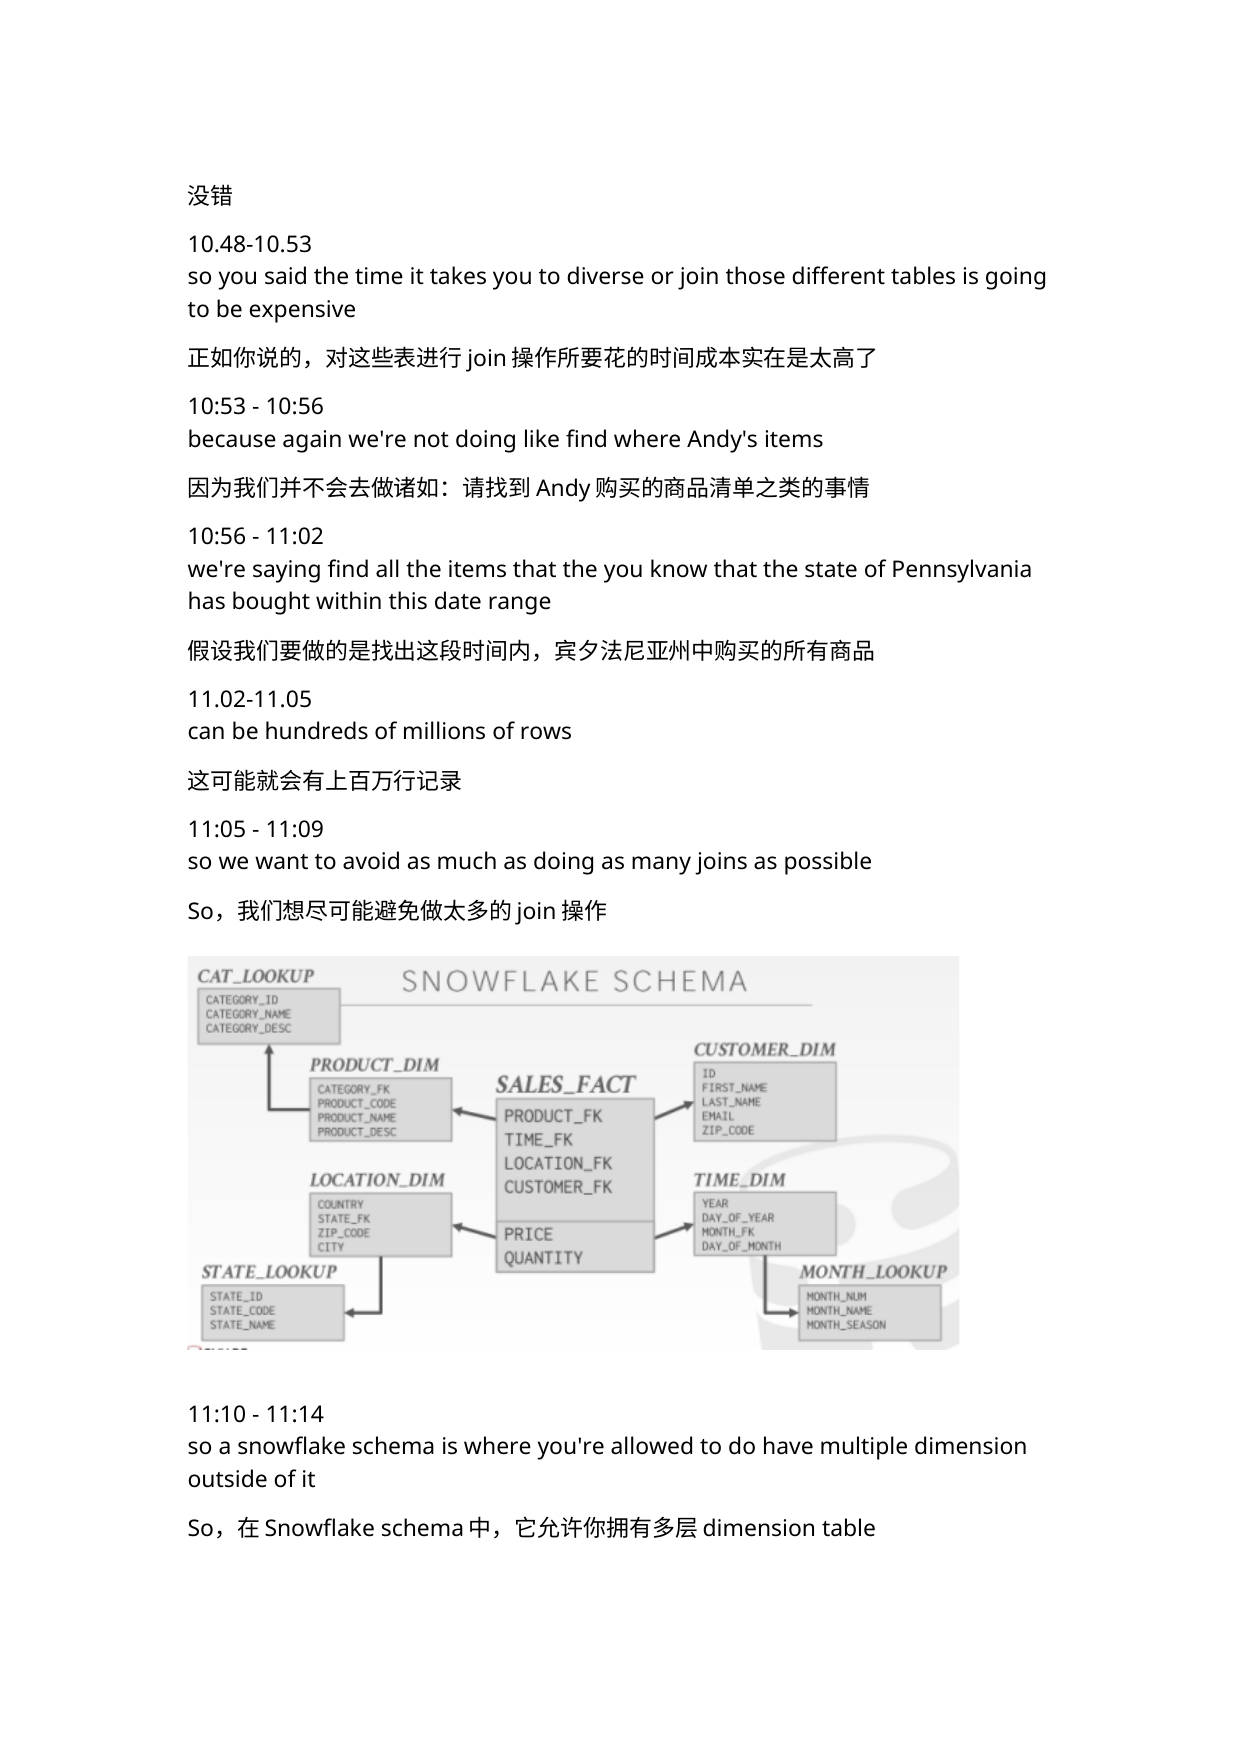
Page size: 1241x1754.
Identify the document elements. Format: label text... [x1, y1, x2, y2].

text 因为我们并不会去做诸如：请找到Andy购买的商品清单之类的事情 [187, 454, 1053, 519]
text So，在Snowflake schema中，它允许你拥有多层dimension table [187, 1494, 1053, 1559]
text 没错 [187, 162, 1053, 227]
text So，我们想尽可能避免做太多的join操作 [187, 877, 1053, 942]
text because again we're not doing like find where Andy's items [187, 422, 1053, 454]
text can be hundreds of millions of rows [187, 714, 1053, 747]
text 11:10 - 11:14 [187, 1397, 1053, 1429]
text 正如你说的，对这些表进行join操作所要花的时间成本实在是太高了 [187, 324, 1053, 389]
text 11.02-11.05 [187, 682, 1053, 714]
text 10:56 - 11:02 [187, 519, 1053, 552]
text so we want to avoid as much as doing as many joins as possible [187, 844, 1053, 877]
picture [187, 956, 960, 1350]
text 11:05 - 11:09 [187, 812, 1053, 844]
text 10:53 - 10:56 [187, 389, 1053, 422]
text so a snowflake schema is where you're allowed to do have multiple dimension outside of it [187, 1429, 1053, 1494]
text we're saying find all the items that the you know that the state of Pennsylvania has bought within this date range [187, 552, 1053, 617]
text 10.48-10.53 [187, 227, 1053, 259]
text 假设我们要做的是找出这段时间内，宾夕法尼亚州中购买的所有商品 [187, 617, 1053, 682]
text 这可能就会有上百万行记录 [187, 747, 1053, 812]
text so you said the time it takes you to diverse or join those different tables is going to be expensive [187, 259, 1053, 324]
